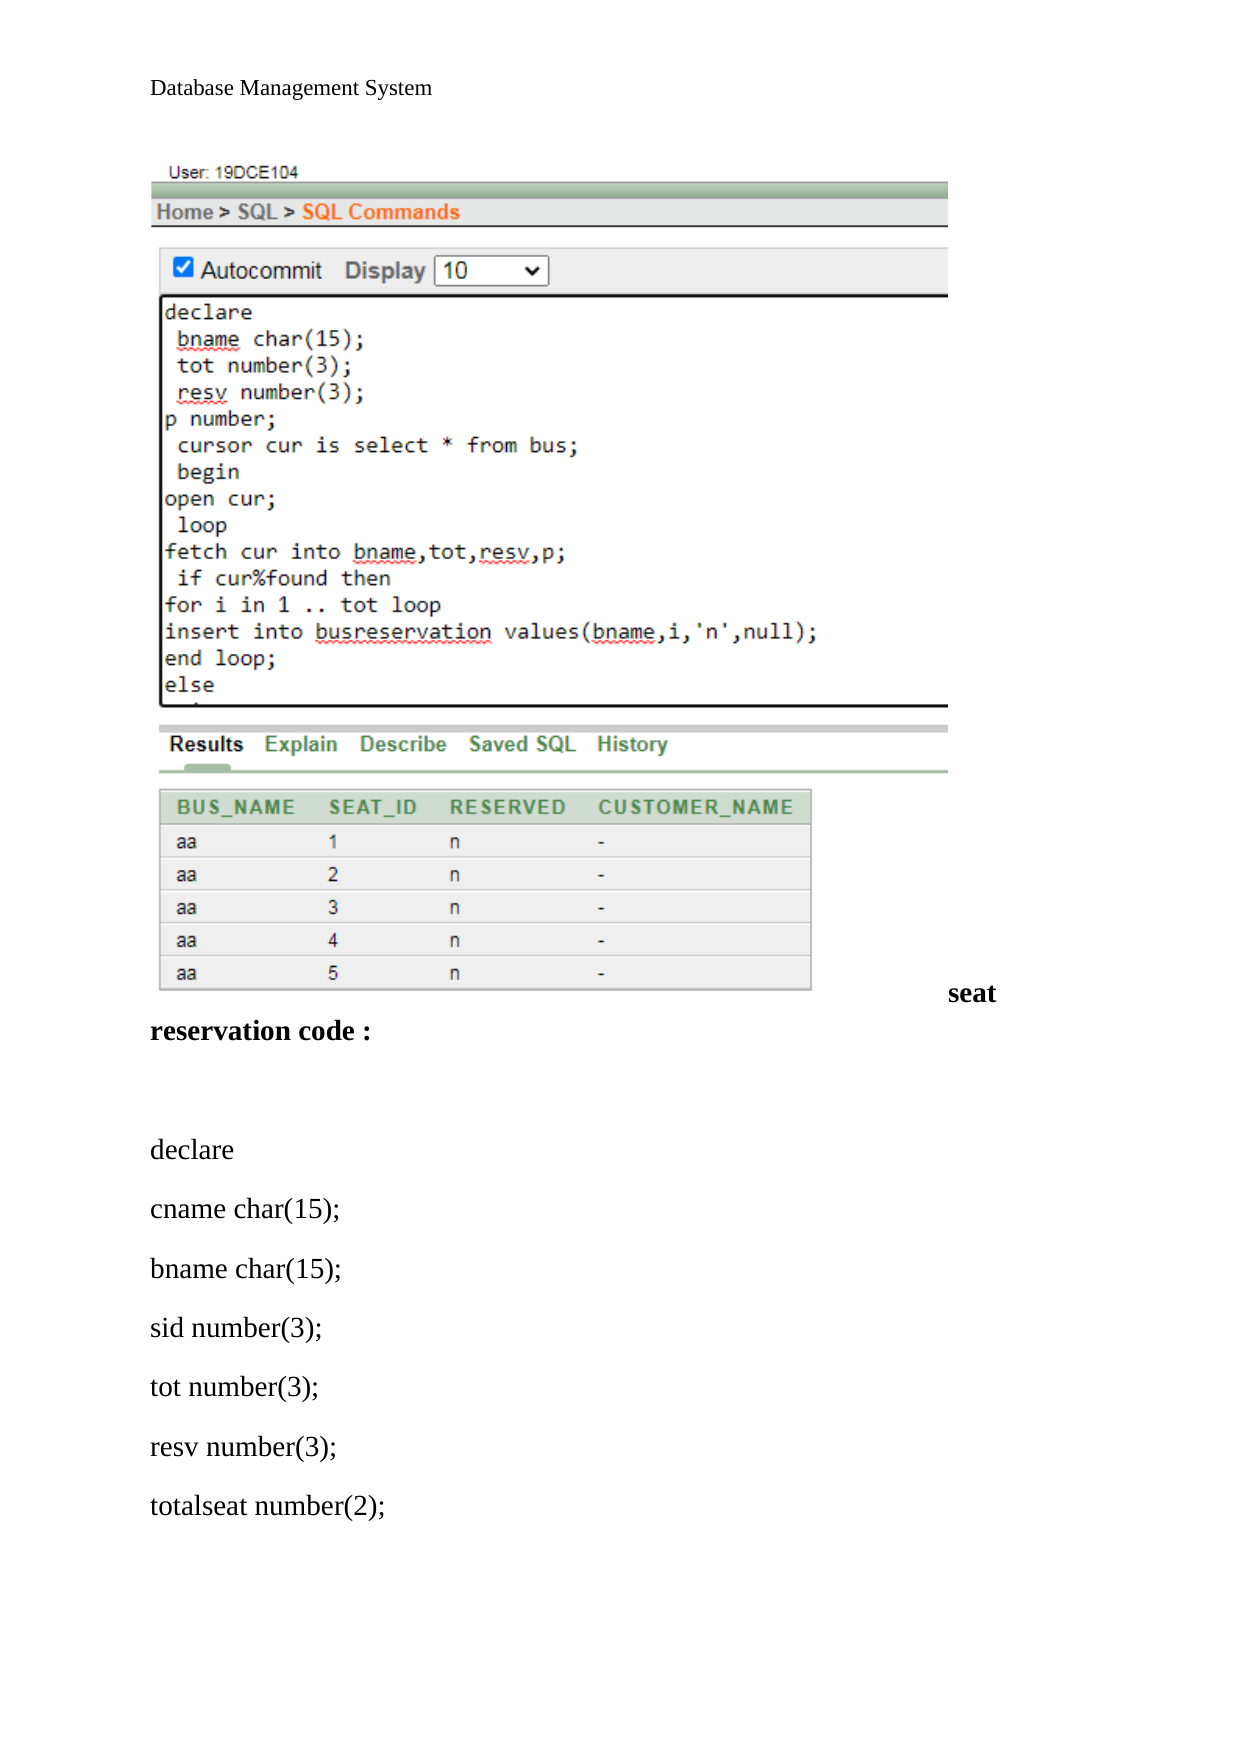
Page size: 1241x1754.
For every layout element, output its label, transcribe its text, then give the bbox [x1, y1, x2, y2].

picture [150, 150, 948, 1002]
text tot number(3); [150, 1369, 1090, 1403]
text declare [150, 1132, 1090, 1166]
text cname char(15); [150, 1191, 1090, 1225]
text sid number(3); [150, 1310, 1090, 1344]
text totalseat number(2); [150, 1488, 1090, 1522]
text resv number(3); [150, 1429, 1090, 1462]
text bname char(15); [150, 1251, 1090, 1284]
